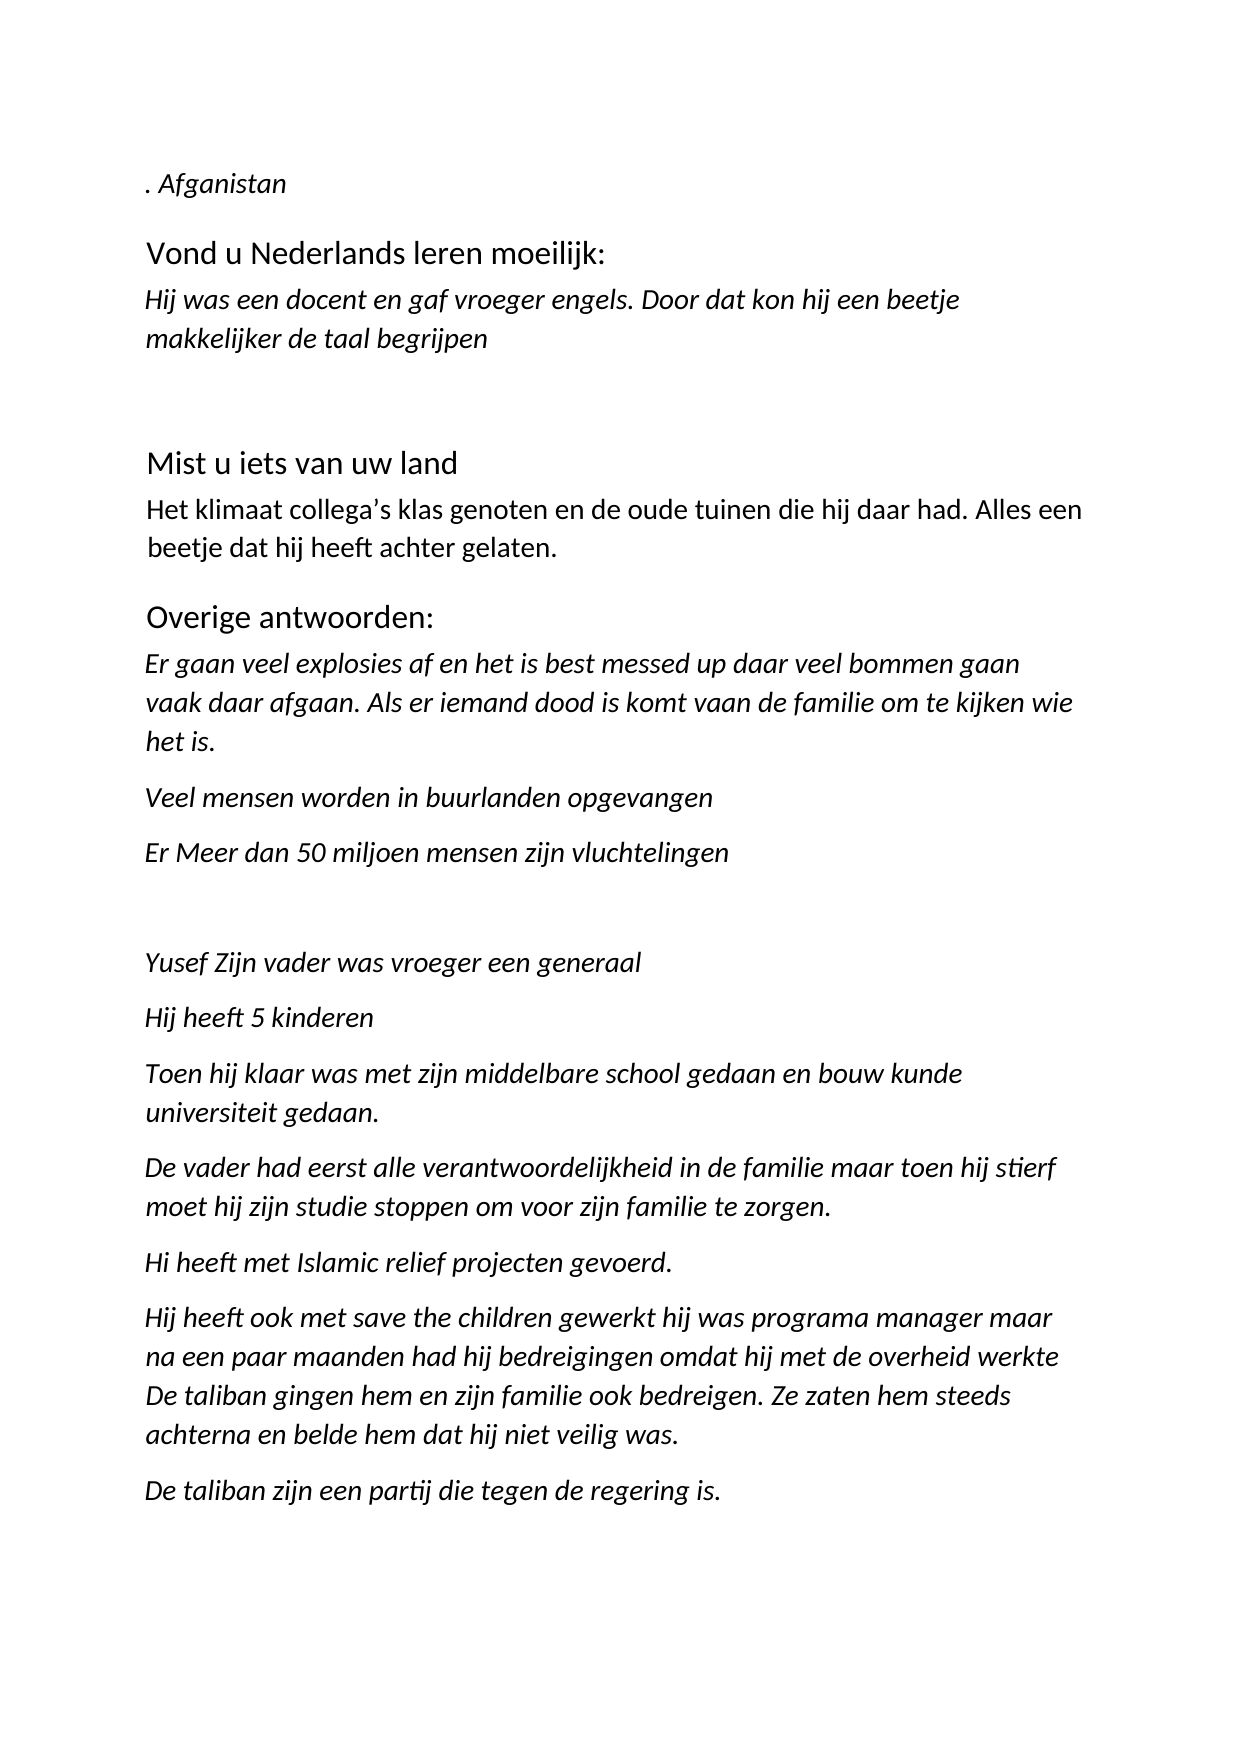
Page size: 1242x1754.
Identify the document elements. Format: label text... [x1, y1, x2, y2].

text Hij heeft ook met save the children gewerkt hij was programa manager maar na een paar maanden had hij bedreigingen omdat hij met de overheid werkte De taliban gingen hem en zijn familie ook bedreigen. Ze zaten hem steeds achterna en belde hem dat hij niet veilig was. [144, 1299, 1085, 1452]
text Hi heeft met Islamic relief projecten gevoerd. [144, 1244, 1085, 1279]
text Overige antwoorden: [146, 596, 1085, 636]
text Er Meer dan 50 miljoen mensen zijn vluchtelingen [144, 834, 1085, 870]
text Vond u Nederlands leren moeilijk: [146, 232, 1085, 273]
text . Afganistan [144, 165, 1085, 201]
text Het klimaat collega’s klas genoten en de oude tuinen die hij daar had. Alles een beetje dat hij heeft achter gelaten. [146, 491, 1084, 565]
text Yusef Zijn vader was vroeger een generaal [144, 944, 1085, 980]
text Er gaan veel explosies af en het is best messed up daar veel bommen gaan vaak daar afgaan. Als er iemand dood is komt vaan de familie om te kijken wie het is. [144, 645, 1085, 759]
text Hij heeft 5 kinderen [144, 999, 1085, 1035]
text Veel mensen worden in buurlanden opgevangen [144, 779, 1085, 814]
text De taliban zijn een partij die tegen de regering is. [144, 1472, 1085, 1507]
text De vader had eerst alle verantwoordelijkheid in de familie maar toen hij stierf moet hij zijn studie stoppen om voor zijn familie te zorgen. [144, 1149, 1085, 1224]
text Hij was een docent en gaf vroeger engels. Door dat kon hij een beetje makkelijker de taal begrijpen [144, 281, 1085, 356]
text Mist u iets van uw land [146, 442, 1085, 483]
text Toen hij klaar was met zijn middelbare school gedaan en bouw kunde universiteit gedaan. [144, 1055, 1085, 1129]
